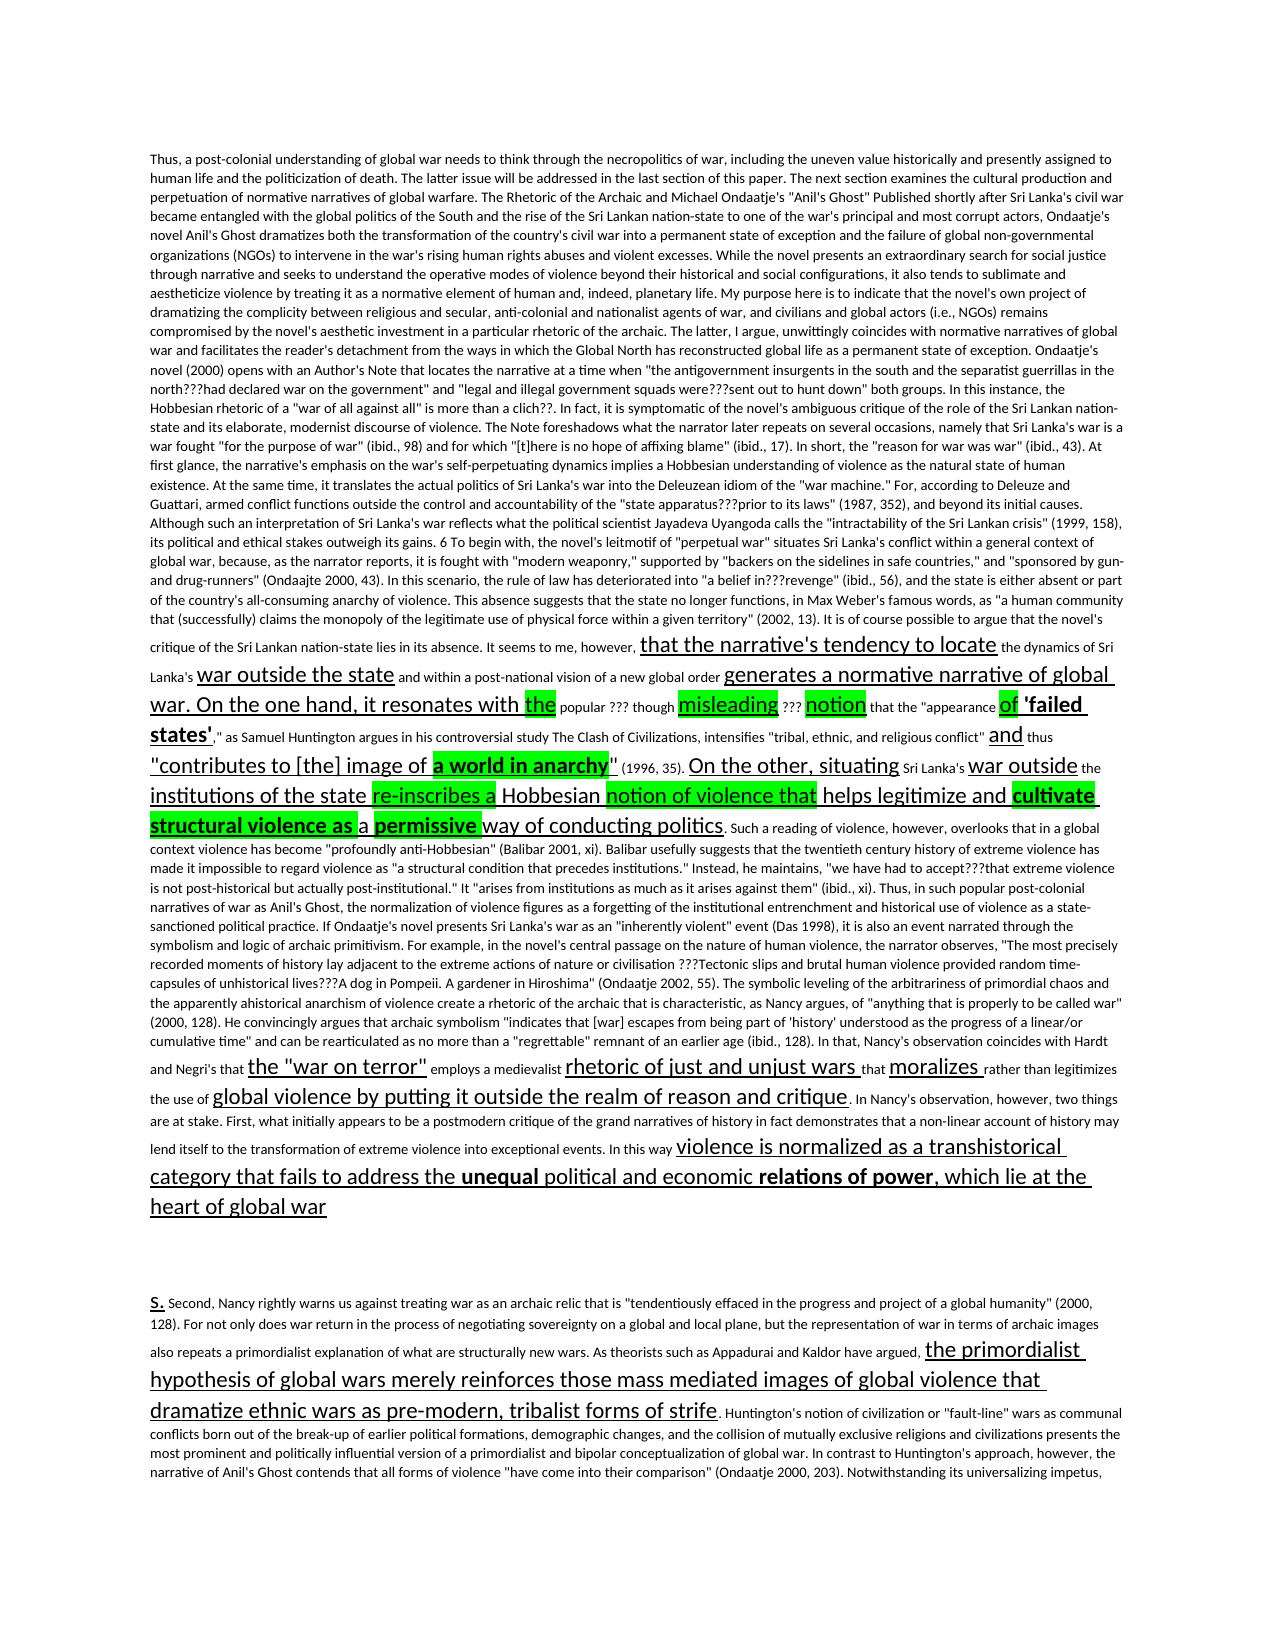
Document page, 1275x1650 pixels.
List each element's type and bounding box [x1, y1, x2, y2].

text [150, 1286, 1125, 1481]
text [150, 150, 1125, 1220]
